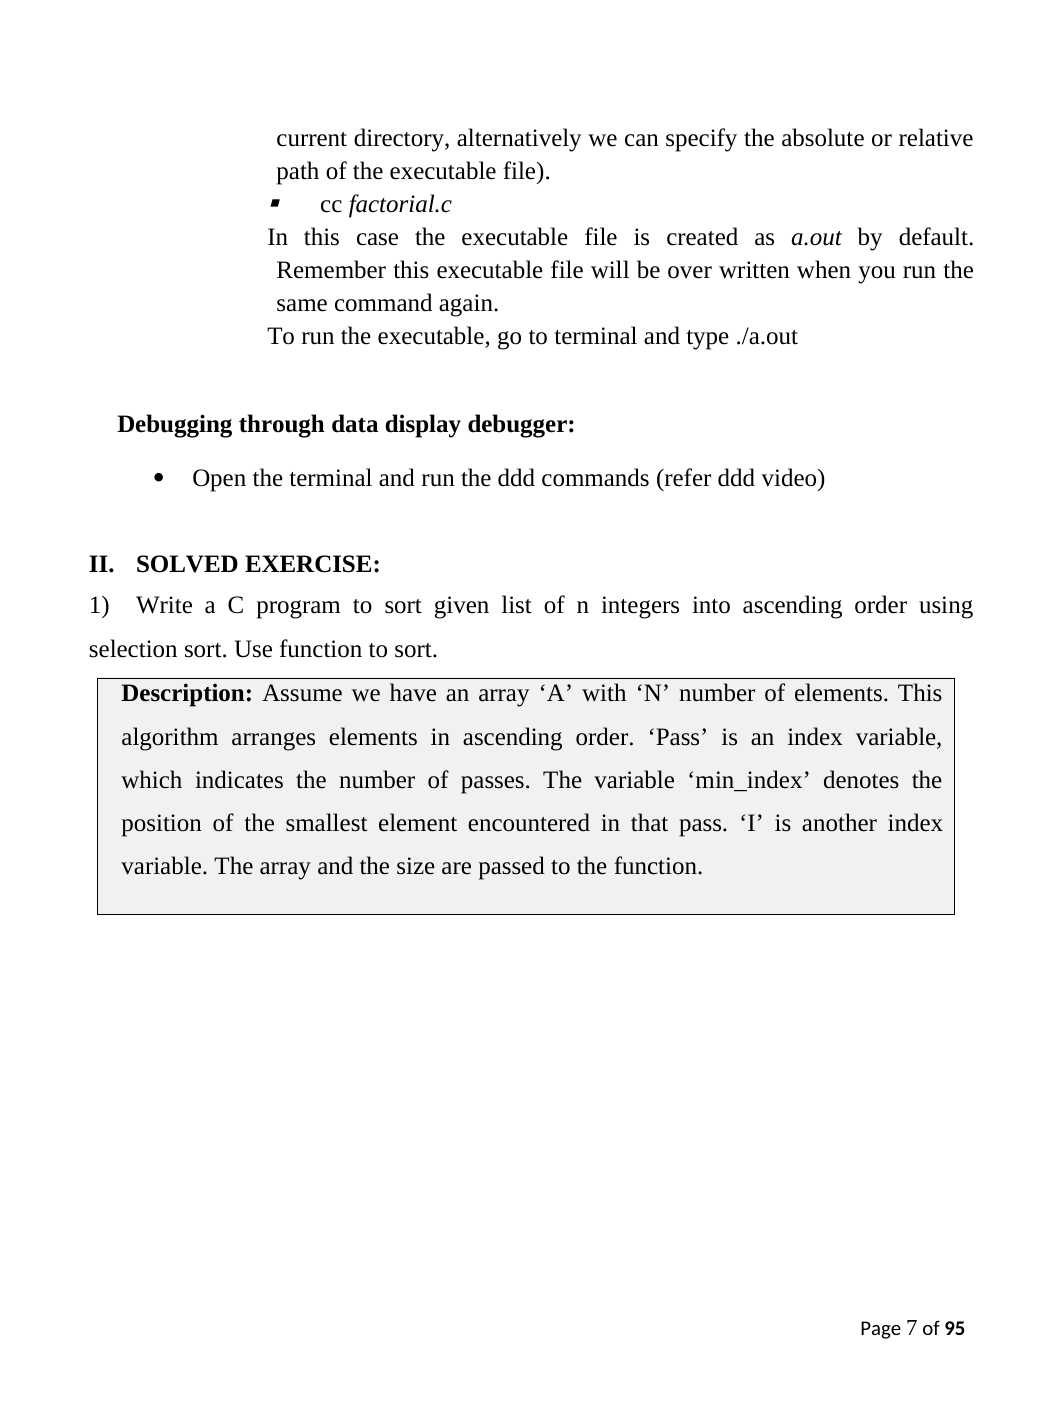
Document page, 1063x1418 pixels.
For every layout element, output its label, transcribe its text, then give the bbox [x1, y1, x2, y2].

text To run the executable, go to terminal and type ./a.out [267, 322, 1011, 350]
text current directory, alternatively we can specify the absolute or relative path of the executable file). [276, 123, 974, 185]
list cc factorial.c [267, 189, 1011, 218]
subtitle Debugging through data display debugger: [117, 409, 1011, 438]
text In this case the executable file is created as a.out by default. Remember this executable file will be over written when you run the same command again. [267, 222, 974, 317]
subtitle SOLVED EXERCISE: [89, 549, 1011, 578]
text 1) Write a C program to sort given list of n integers into ascending order using selection sort. Use function to sort. [89, 591, 975, 662]
list Open the terminal and run the ddd commands (refer ddd video) [154, 463, 1011, 491]
